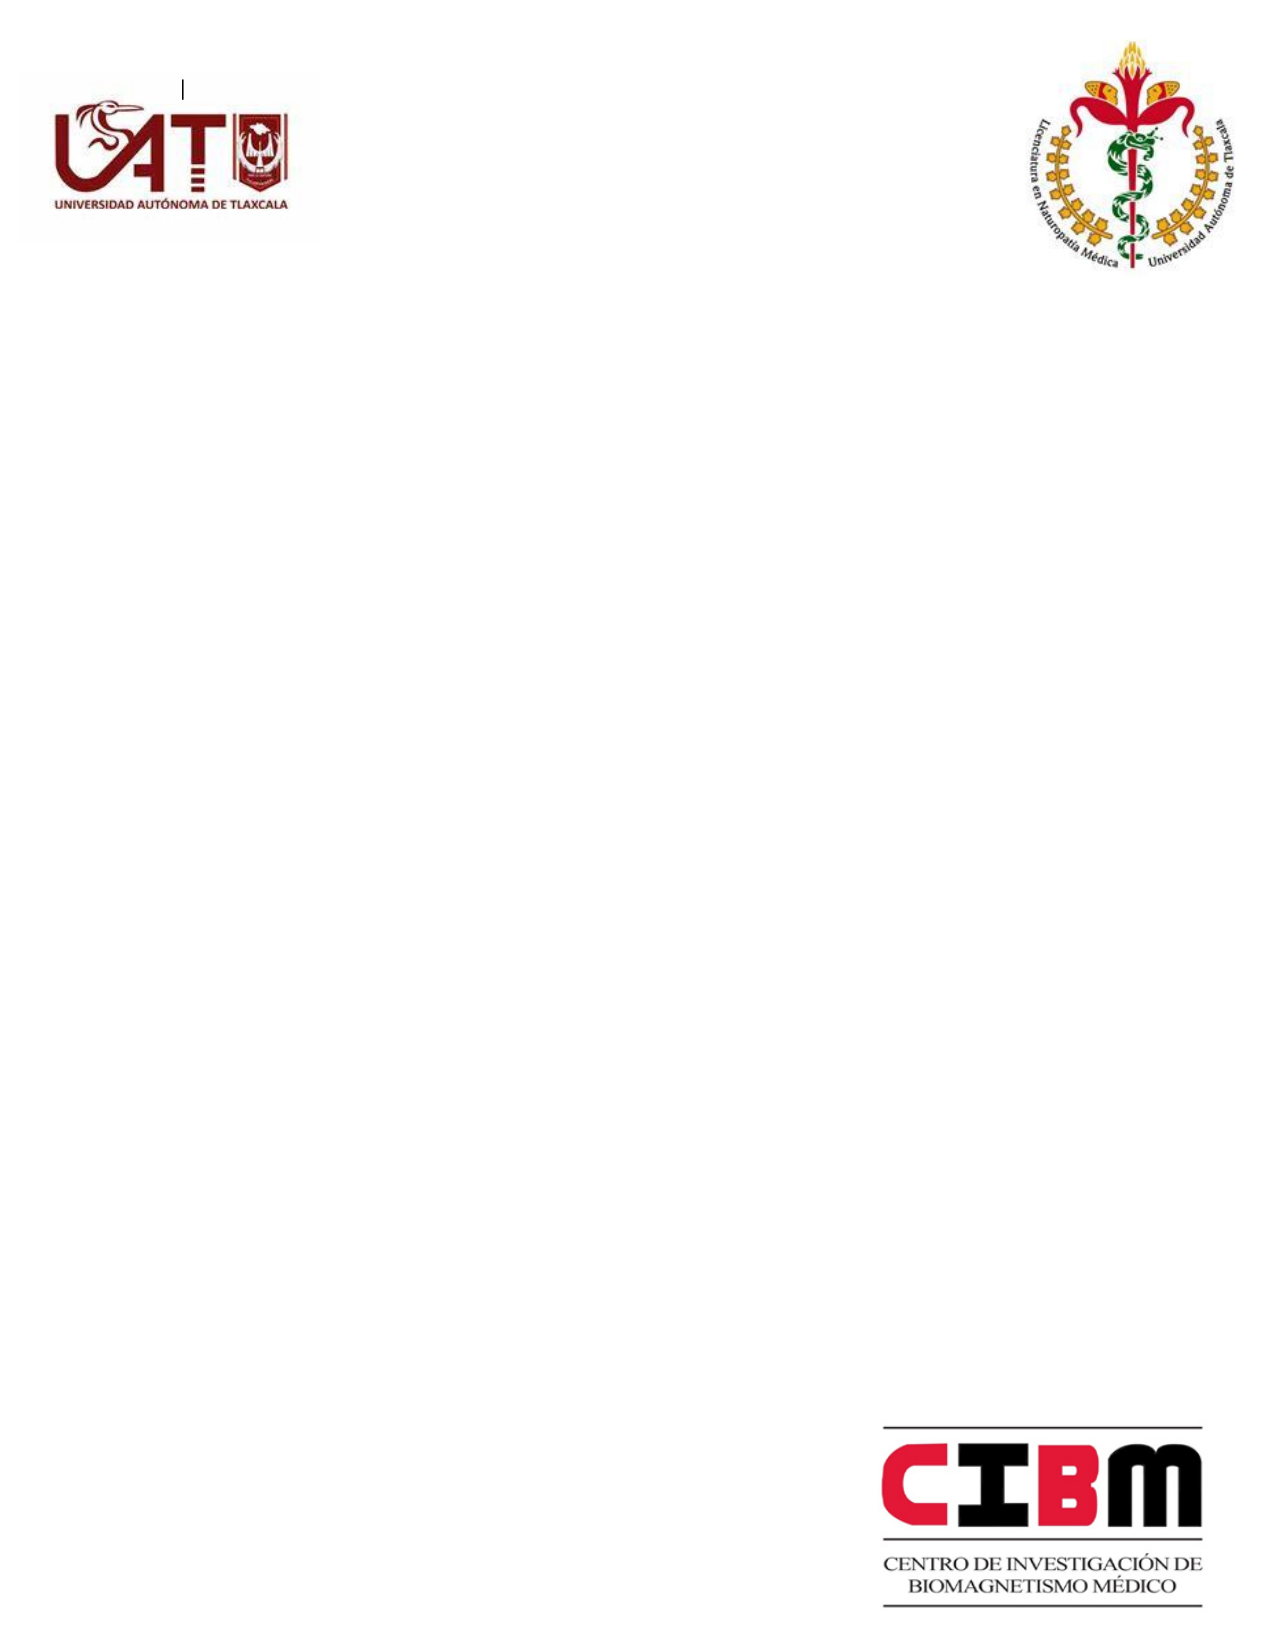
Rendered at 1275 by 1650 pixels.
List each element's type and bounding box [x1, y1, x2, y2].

picture [1023, 36, 1238, 277]
picture [18, 73, 320, 243]
picture [871, 1409, 1215, 1622]
